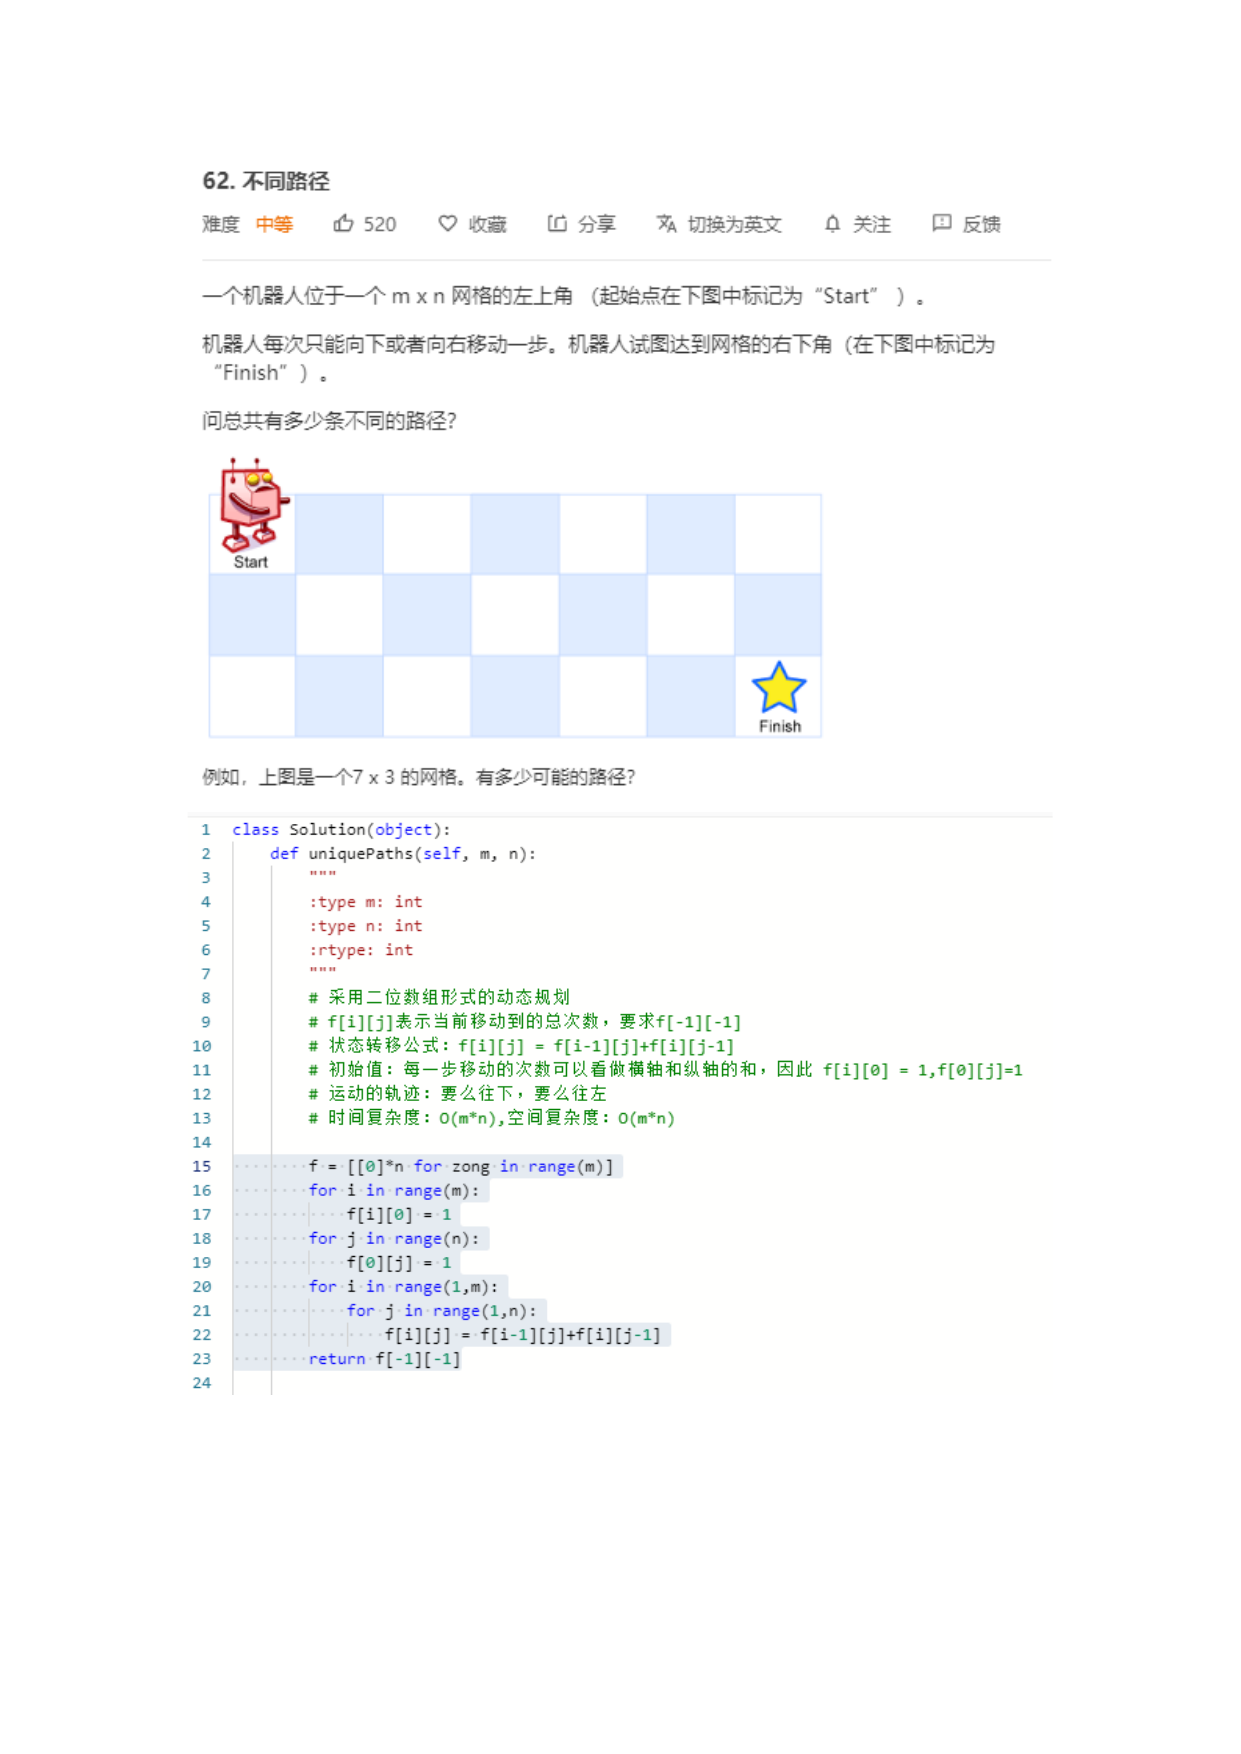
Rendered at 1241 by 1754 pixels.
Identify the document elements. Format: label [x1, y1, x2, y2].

picture [187, 812, 1053, 1395]
picture [187, 162, 1052, 806]
